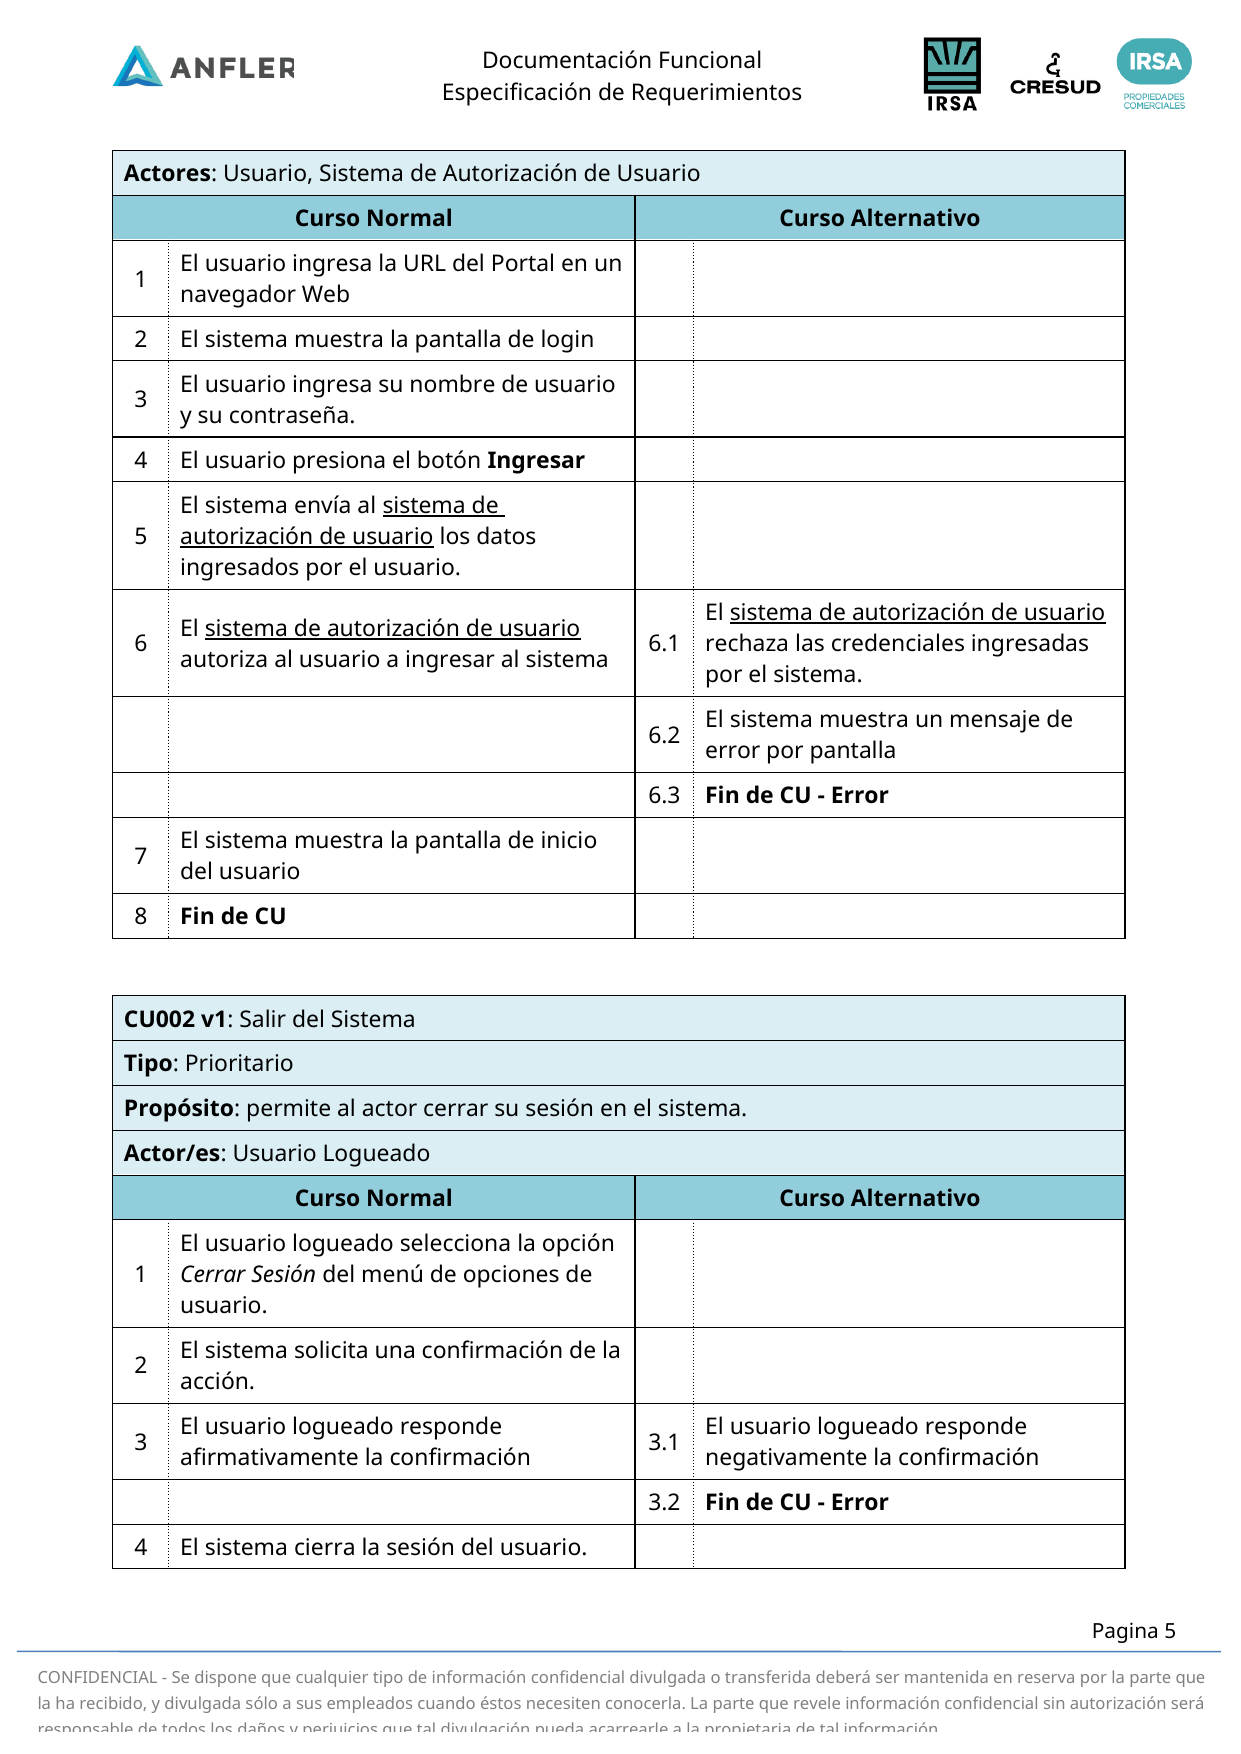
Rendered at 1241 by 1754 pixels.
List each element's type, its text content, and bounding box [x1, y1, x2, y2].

table_cell [636, 317, 694, 360]
table_cell El sistema envía al sistema de autorización de usuario los datos ingresados por el usuario. [169, 482, 634, 588]
table_cell [636, 241, 694, 316]
table_cell El sistema muestra la pantalla de login [169, 317, 634, 360]
table_cell Fin de CU - Error [694, 1480, 1124, 1523]
table_cell [169, 697, 634, 772]
table_cell 7 [113, 818, 169, 893]
table_cell 1 [113, 1220, 169, 1327]
table_cell Curso Normal [113, 196, 634, 239]
table_cell [636, 818, 694, 893]
table_cell [694, 1525, 1124, 1568]
table_cell [636, 361, 694, 436]
table_cell Fin de CU - Error [694, 773, 1124, 817]
table_cell El sistema de autorización de usuario rechaza las credenciales ingresadas por el sistema. [694, 590, 1124, 696]
table_cell Actor/es: Usuario Logueado [113, 1131, 1124, 1174]
table_cell El sistema cierra la sesión del usuario. [169, 1525, 634, 1568]
table_cell 2 [113, 1328, 169, 1403]
table_cell [694, 241, 1124, 316]
table_cell [694, 361, 1124, 436]
picture [901, 18, 1204, 125]
table_cell [694, 1220, 1124, 1327]
table_cell El sistema muestra un mensaje de error por pantalla [694, 697, 1124, 772]
table_cell 3.1 [636, 1404, 694, 1479]
table_cell [113, 697, 169, 772]
table_cell [636, 1328, 694, 1403]
table_cell El usuario ingresa la URL del Portal en un navegador Web [169, 241, 634, 316]
table_cell Actores: Usuario, Sistema de Autorización de Usuario [113, 151, 1124, 195]
table_cell El sistema solicita una confirmación de la acción. [169, 1328, 634, 1403]
table_cell [636, 1220, 694, 1327]
table_cell Curso Alternativo [636, 1176, 1124, 1219]
table_cell 1 [113, 241, 169, 316]
table_cell El usuario logueado selecciona la opción Cerrar Sesión del menú de opciones de usuario. [169, 1220, 634, 1327]
table_cell [694, 317, 1124, 360]
table_cell [694, 818, 1124, 893]
table_cell [113, 1480, 169, 1523]
table_cell [169, 773, 634, 817]
table_cell 6.2 [636, 697, 694, 772]
table_cell [636, 894, 694, 937]
table_cell [636, 438, 694, 481]
table_cell Propósito: permite al actor cerrar su sesión en el sistema. [113, 1086, 1124, 1130]
table_cell 6 [113, 590, 169, 696]
table_cell Fin de CU [169, 894, 634, 937]
table_cell [636, 482, 694, 588]
table_cell 5 [113, 482, 169, 588]
table_cell [113, 773, 169, 817]
table_cell 6.3 [636, 773, 694, 817]
table_cell 3.2 [636, 1480, 694, 1523]
table_cell [694, 894, 1124, 937]
table_cell [694, 438, 1124, 481]
table_header CU002 v1: Salir del Sistema [113, 996, 1124, 1040]
table_cell 4 [113, 1525, 169, 1568]
table_cell Curso Alternativo [636, 196, 1124, 239]
table_cell [636, 1525, 694, 1568]
table_cell 6.1 [636, 590, 694, 696]
table_cell El usuario ingresa su nombre de usuario y su contraseña. [169, 361, 634, 436]
table_cell 3 [113, 1404, 169, 1479]
table_cell Tipo: Prioritario [113, 1041, 1124, 1085]
table_cell [169, 1480, 634, 1523]
table_cell Curso Normal [113, 1176, 634, 1219]
table_cell 2 [113, 317, 169, 360]
picture [112, 45, 294, 87]
table_cell [694, 1328, 1124, 1403]
table_cell 3 [113, 361, 169, 436]
table_cell 4 [113, 438, 169, 481]
table_cell El sistema de autorización de usuario autoriza al usuario a ingresar al sistema [169, 590, 634, 696]
table_cell El usuario presiona el botón Ingresar [169, 438, 634, 481]
table_cell El usuario logueado responde negativamente la confirmación [694, 1404, 1124, 1479]
table_cell El sistema muestra la pantalla de inicio del usuario [169, 818, 634, 893]
table_cell [694, 482, 1124, 588]
table_cell 8 [113, 894, 169, 937]
table_cell El usuario logueado responde afirmativamente la confirmación [169, 1404, 634, 1479]
